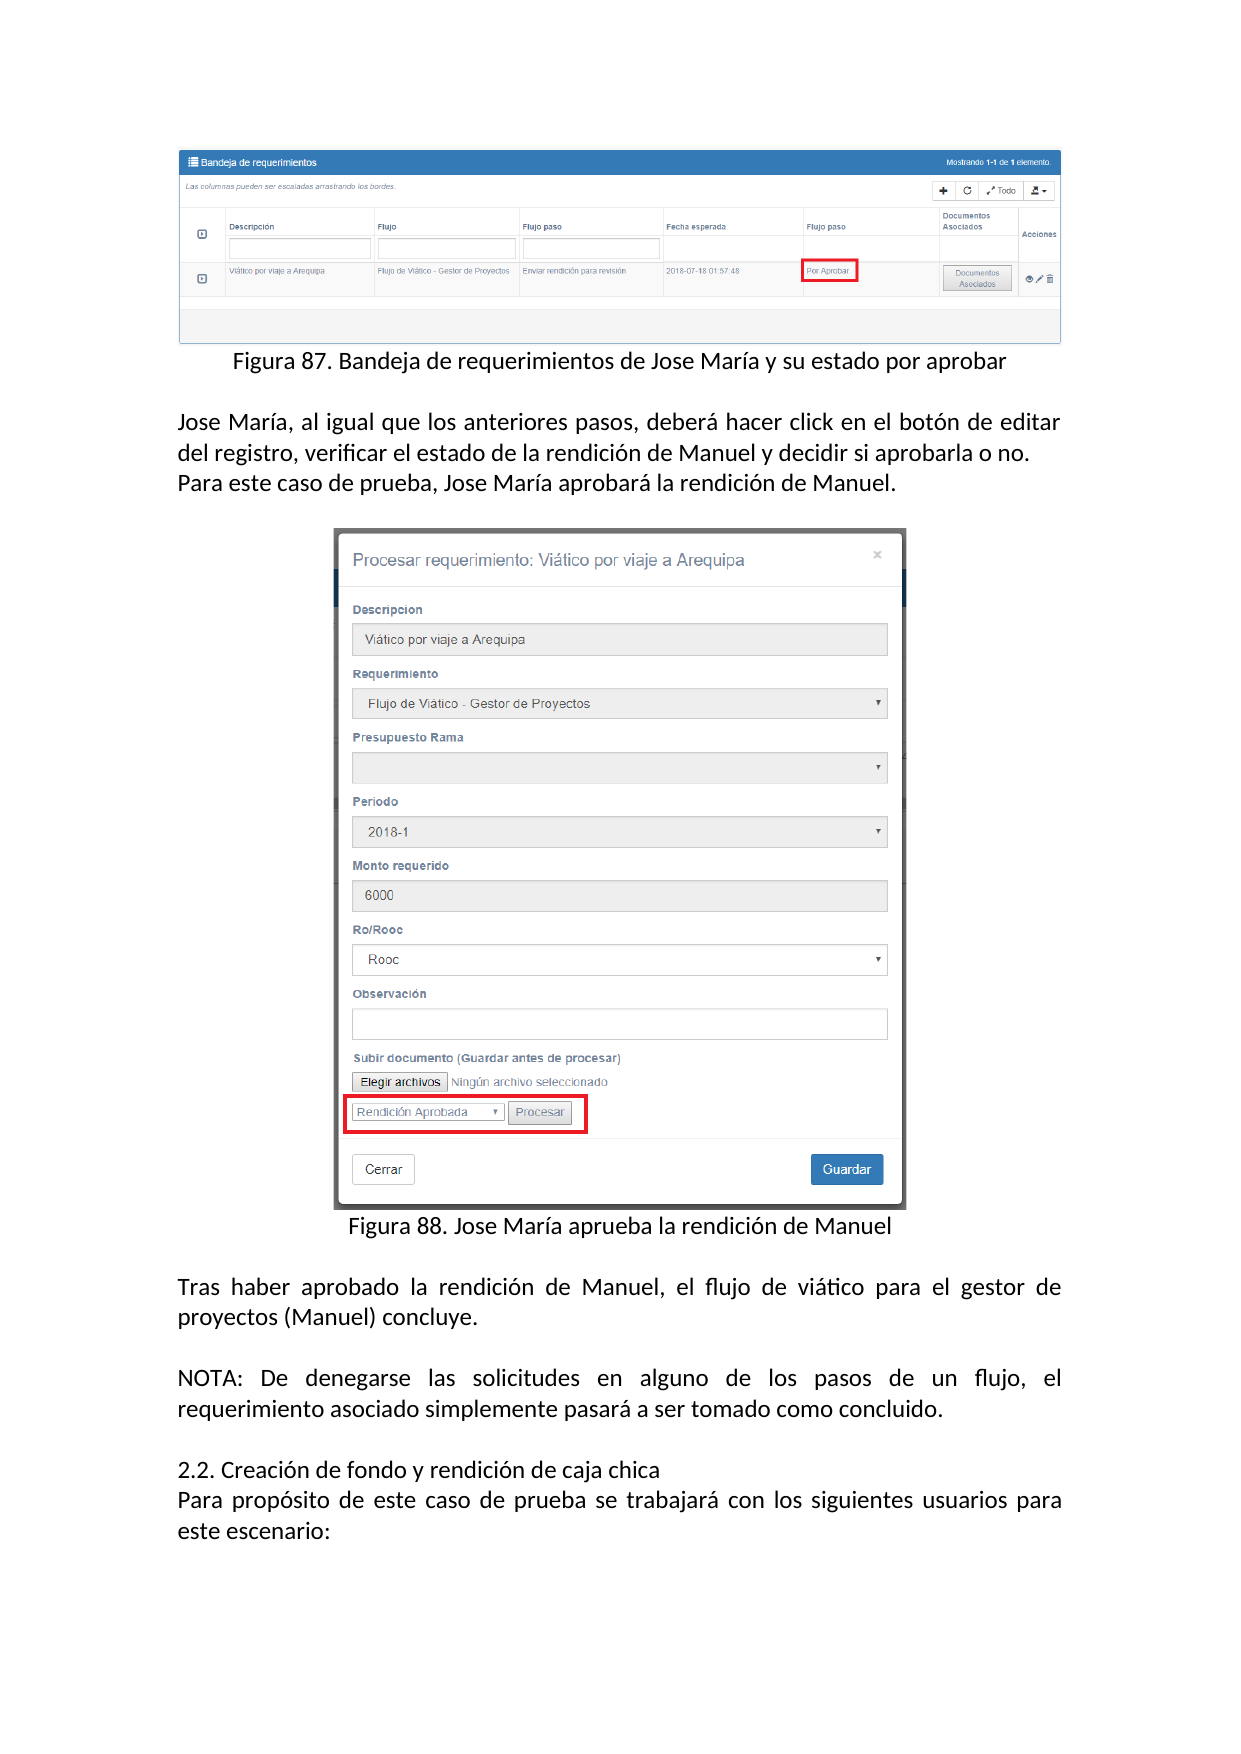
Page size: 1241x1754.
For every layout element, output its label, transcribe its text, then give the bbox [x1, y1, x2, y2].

text Tras haber aprobado la rendición de Manuel, el flujo de viático para el gestor de proyectos (Manuel) concluye. [177, 1271, 1063, 1332]
text NOTA: De denegarse las solicitudes en alguno de los pasos de un flujo, el requerimiento asociado simplemente pasará a ser tomado como concluido. [177, 1363, 1063, 1424]
text Figura 87. Bandeja de requerimientos de Jose María y su estado por aprobar [177, 346, 1063, 376]
list Creación de fondo y rendición de caja chica [177, 1454, 1063, 1485]
picture [177, 147, 1063, 346]
list Para propósito de este caso de prueba se trabajará con los siguientes usuarios para este escenario: [177, 1485, 1063, 1546]
text Jose María, al igual que los anteriores pasos, deberá hacer click en el botón de editar del registro, verificar el estado de la rendición de Manuel y decidir si aprobarla o no. [177, 406, 1063, 467]
picture [333, 528, 907, 1210]
text Para este caso de prueba, Jose María aprobará la rendición de Manuel. [177, 467, 1063, 498]
text Figura 88. Jose María aprueba la rendición de Manuel [177, 1210, 1063, 1241]
